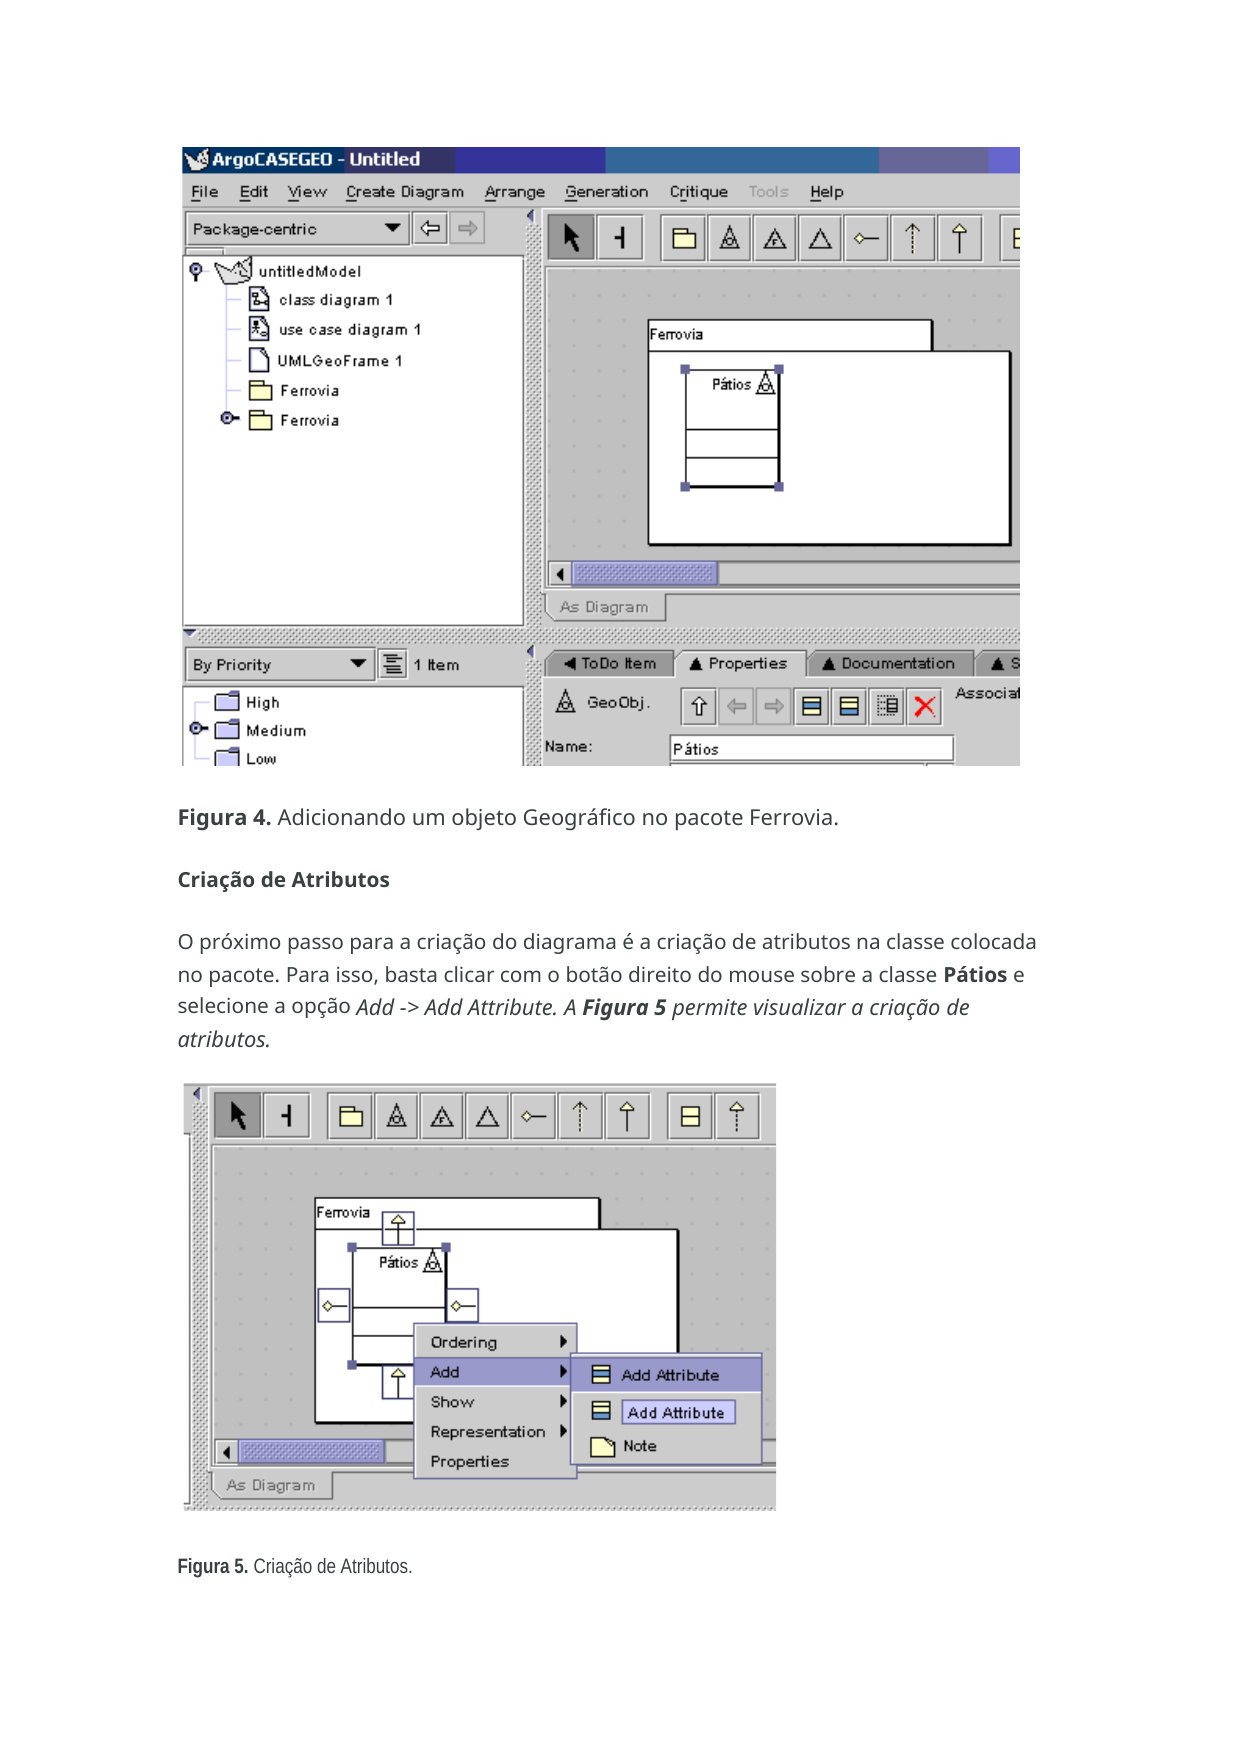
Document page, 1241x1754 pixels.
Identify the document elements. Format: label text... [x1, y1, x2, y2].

picture [183, 1083, 777, 1511]
text Figura 4. Adicionando um objeto Geográfico no pacote Ferrovia. [177, 799, 1063, 832]
text O próximo passo para a criação do diagrama é a criação de atributos na classe colocada no pacote. Para isso, basta clicar com o botão direito do mouse sobre a classe Pátios e selecione a opção Add -> Add Attribute. A Figura 5 permite visualizar a criação de atributos. [177, 923, 1063, 1054]
picture [182, 147, 1020, 766]
text Criação de Atributos [177, 861, 1063, 894]
text Figura 5. Criação de Atributos. [177, 1545, 1063, 1578]
